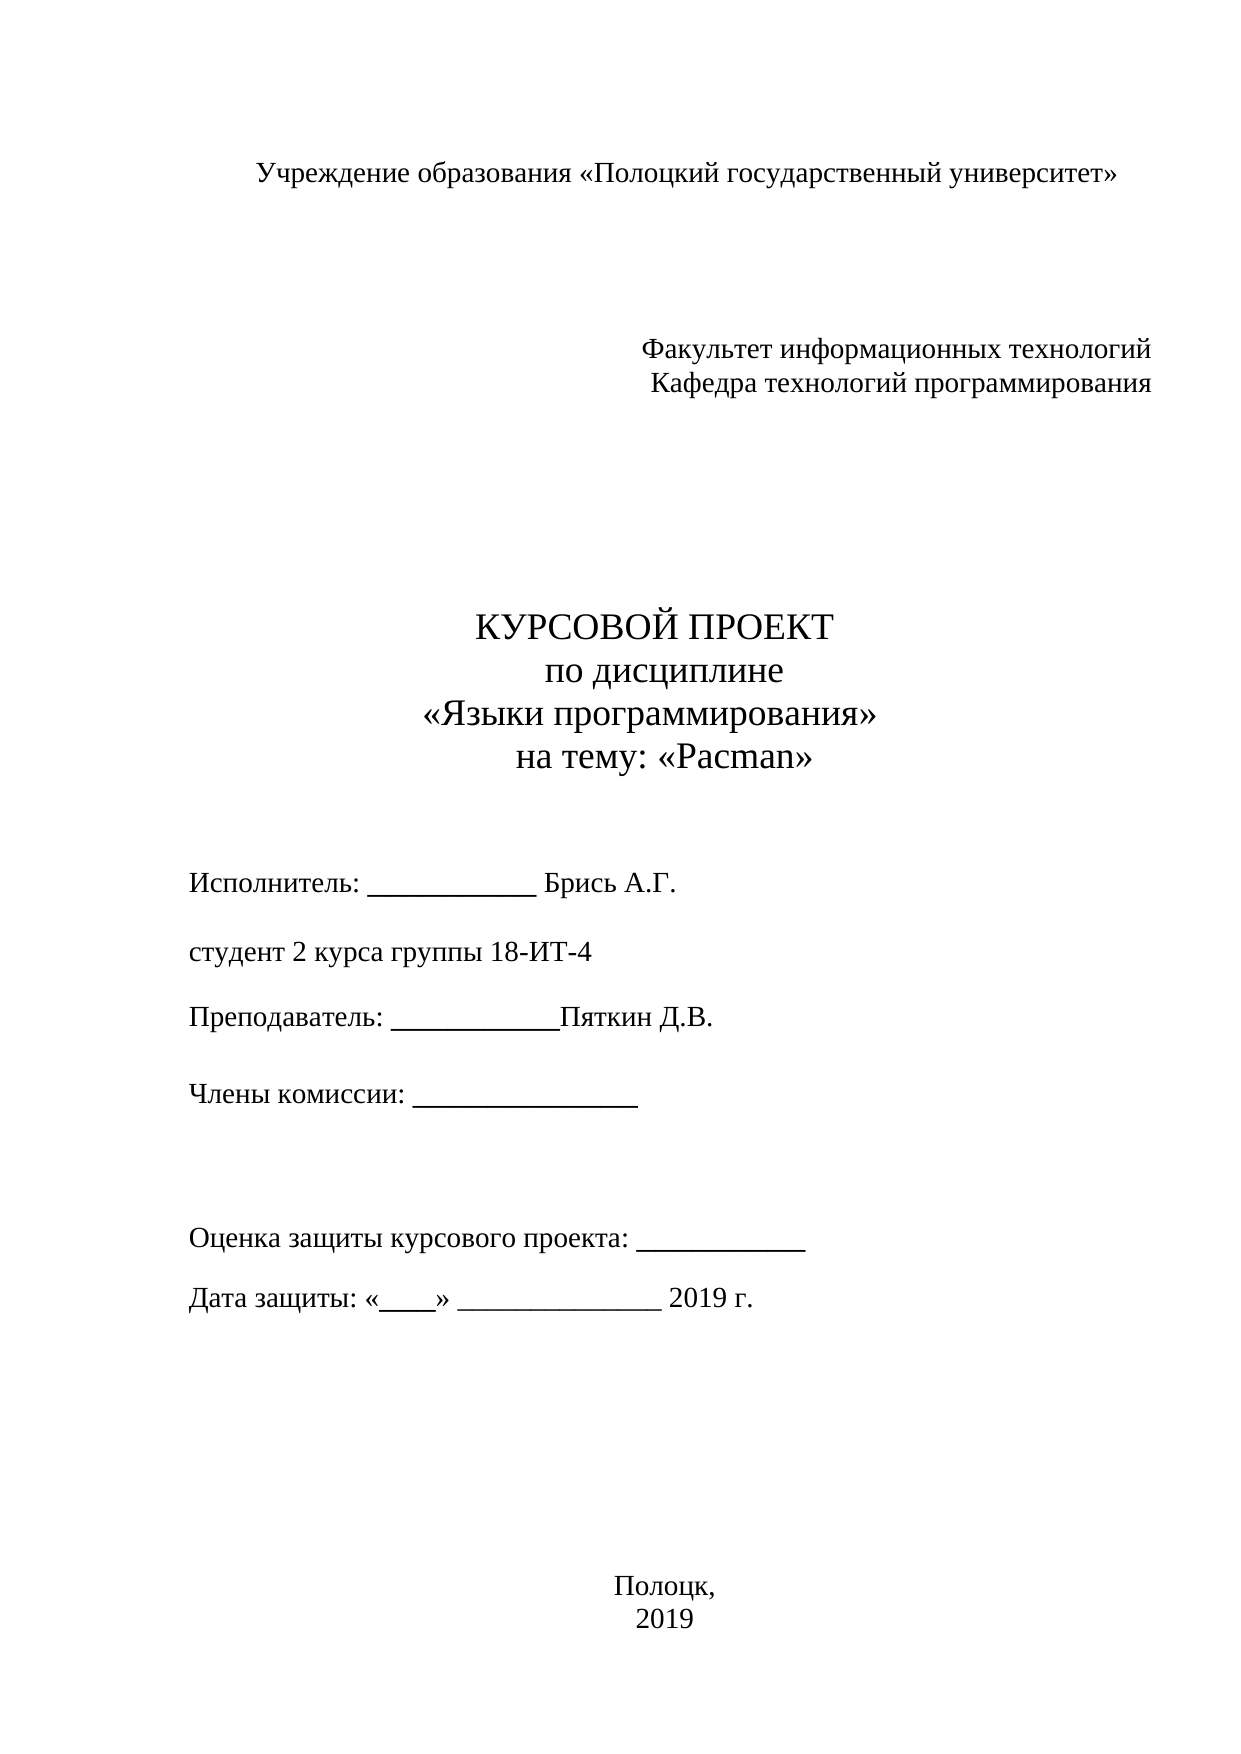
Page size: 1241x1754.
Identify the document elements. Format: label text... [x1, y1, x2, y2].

table_cell Оценка защиты курсового проекта: _________ [177, 1212, 1204, 1273]
text Полоцк, [177, 1568, 1152, 1602]
text КУРСОВОЙ ПРОЕКТ [74, 604, 1152, 647]
text Учреждение образования «Полоцкий государственный университет» [148, 156, 1152, 189]
text по дисциплине [177, 647, 1152, 691]
text на тему: «Pacman» [177, 734, 1152, 777]
table_cell Преподаватель: _________Пяткин Д.В. Члены комиссии: ____________ [177, 992, 1204, 1212]
table_cell Дата защиты: «___» ______________ 2019 г. [177, 1273, 1204, 1387]
text 2019 [177, 1602, 1152, 1635]
table_header Исполнитель: _________ Брись А.Г. студент 2 курса группы 18-ИТ-4 [177, 858, 1204, 992]
text Факультет информационных технологий [177, 331, 1152, 365]
text Кафедра технологий программирования [177, 365, 1152, 398]
text «Языки программирования» [74, 691, 1152, 734]
